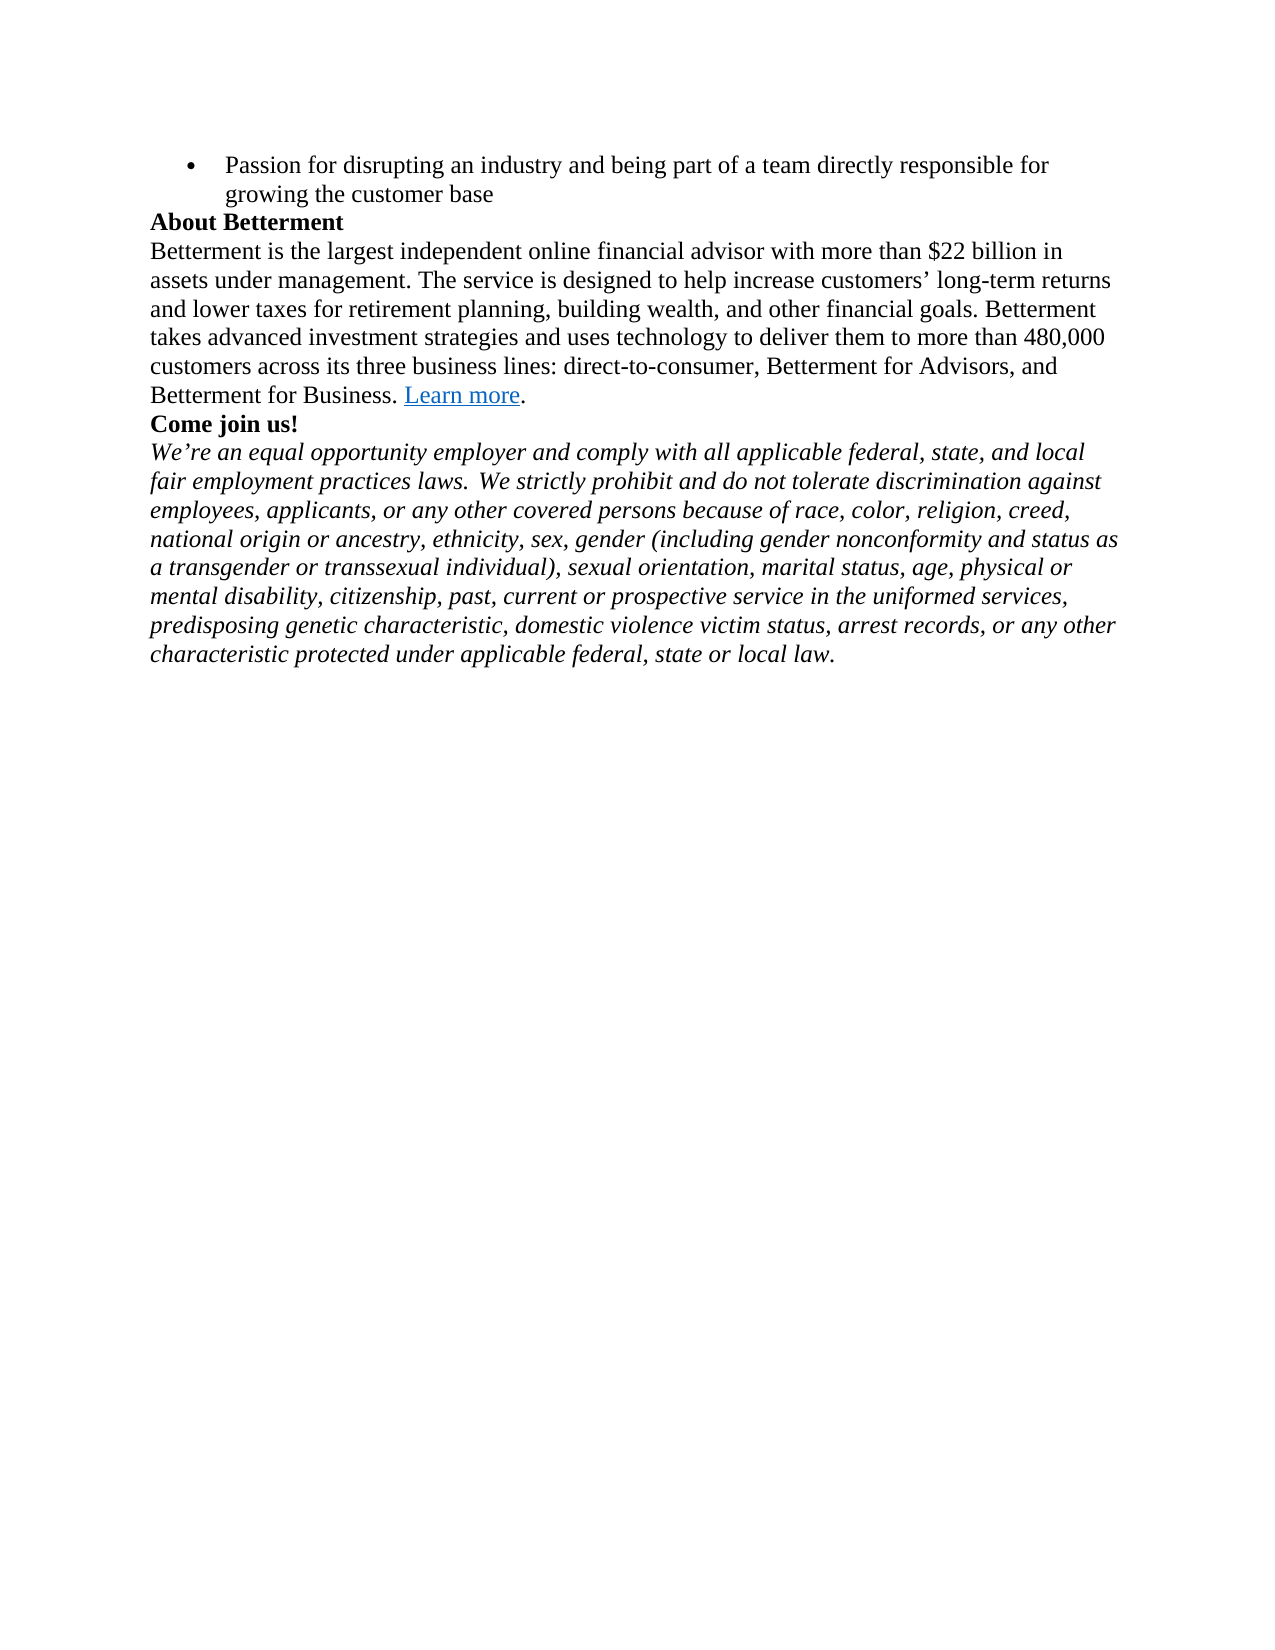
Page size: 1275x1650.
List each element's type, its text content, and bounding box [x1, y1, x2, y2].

text Betterment is the largest independent online financial advisor with more than $22 billion in assets under management. The service is designed to help increase customers’ long-term returns and lower taxes for retirement planning, building wealth, and other financial goals. Betterment takes advanced investment strategies and uses technology to deliver them to more than 480,000 customers across its three business lines: direct-to-consumer, Betterment for Advisors, and Betterment for Business. Learn more. [150, 236, 1125, 409]
text About Betterment [150, 207, 1125, 236]
text Come join us! [150, 409, 1125, 437]
text We’re an equal opportunity employer and comply with all applicable federal, state, and local fair employment practices laws. We strictly prohibit and do not tolerate discrimination against employees, applicants, or any other covered persons because of race, color, religion, creed, national origin or ancestry, ethnicity, sex, gender (including gender nonconformity and status as a transgender or transsexual individual), sexual orientation, marital status, age, physical or mental disability, citizenship, past, current or prospective service in the uniformed services, predisposing genetic characteristic, domestic violence victim status, arrest records, or any other characteristic protected under applicable federal, state or local law. [150, 437, 1125, 667]
list Passion for disrupting an industry and being part of a team directly responsible for growing the customer base [187, 150, 1125, 207]
